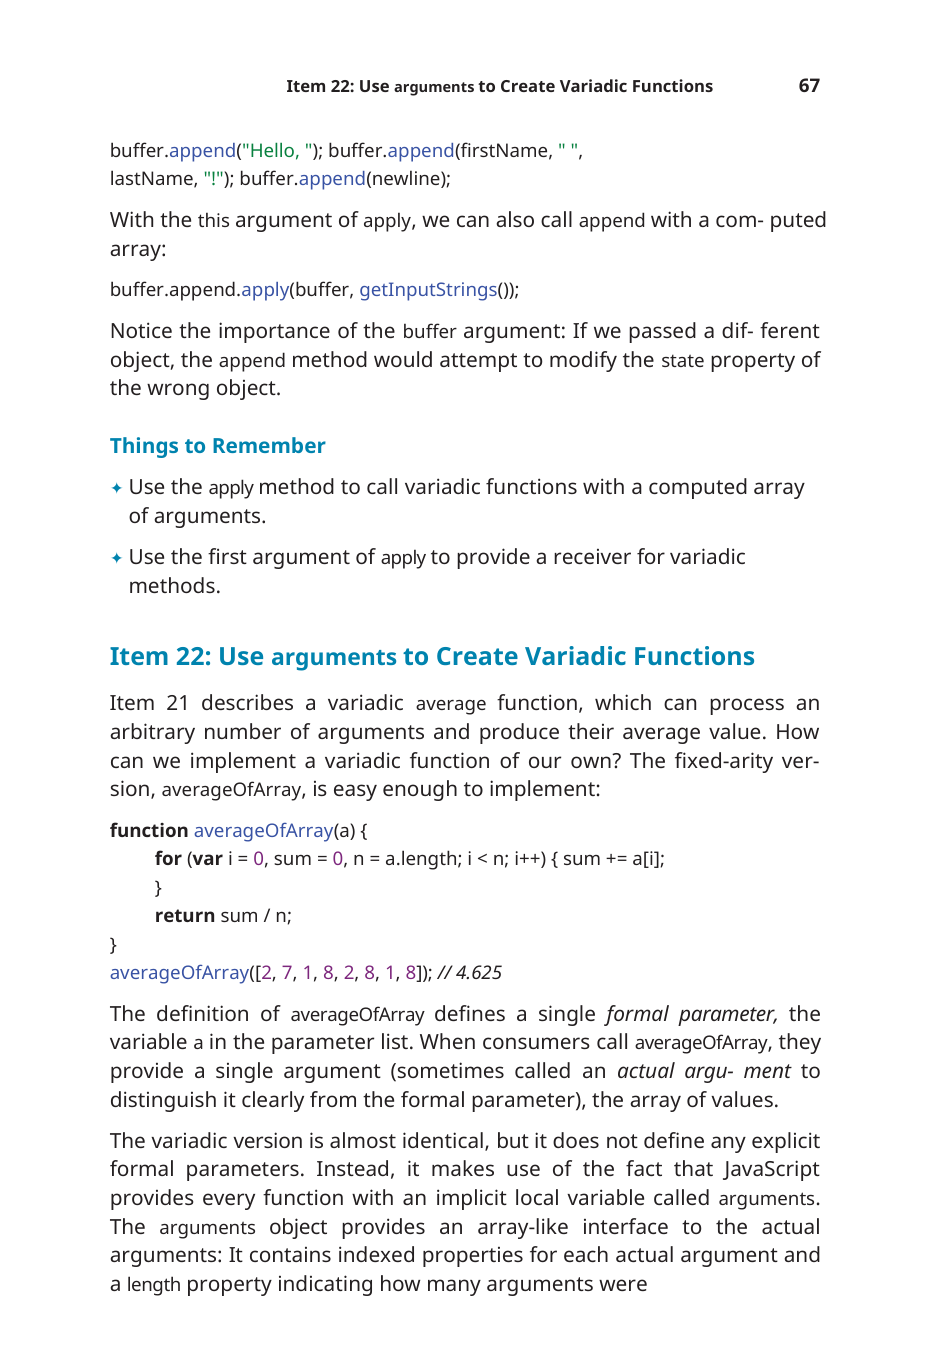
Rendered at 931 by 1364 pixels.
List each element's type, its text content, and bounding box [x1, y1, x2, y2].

text buffer.append.apply(buffer, getInputStrings()); [109, 277, 911, 302]
text Item 22: Use arguments to Create Variadic Functions 67 [286, 72, 911, 98]
text Notice the importance of the buffer argument: If we passed a dif- ferent object, the append method would attempt to modify the state property of the wrong object. [109, 316, 821, 402]
list Use the first argument of apply to provide a receiver for variadic methods. [109, 542, 821, 599]
text averageOfArray([2, 7, 1, 8, 2, 8, 1, 8]); // 4.625 [109, 959, 911, 985]
text The definition of averageOfArray defines a single formal parameter, the variable a in the parameter list. When consumers call averageOfArray, they provide a single argument (sometimes called an actual argu- ment to distinguish it clearly from the formal parameter), the array of values. [109, 999, 821, 1113]
text buffer.append("Hello, "); buffer.append(firstName, " ", lastName, "!"); buffer.append(newline); [109, 137, 641, 191]
text } [109, 931, 911, 956]
text for (var i = 0, sum = 0, n = a.length; i < n; i++) { sum += a[i]; [154, 845, 756, 871]
text The variadic version is almost identical, but it does not define any explicit formal parameters. Instead, it makes use of the fact that JavaScript provides every function with an implicit local variable called arguments. The arguments object provides an array-like interface to the actual arguments: It contains indexed properties for each actual argument and a length property indicating how many arguments were [109, 1126, 821, 1297]
text With the this argument of apply, we can also call append with a com- puted array: [109, 206, 856, 263]
list Use the apply method to call variadic functions with a computed array of arguments. [109, 472, 821, 529]
text Item 21 describes a variadic average function, which can process an arbitrary number of arguments and produce their average value. How can we implement a variadic function of our own? The fixed-arity ver- sion, averageOfArray, is easy enough to implement: [109, 688, 821, 803]
text function averageOfArray(a) { [109, 817, 911, 842]
text } [154, 874, 911, 899]
text return sum / n; [154, 902, 911, 928]
subtitle Item 22: Use arguments to Create Variadic Functions [109, 638, 911, 672]
text Things to Remember [109, 431, 911, 459]
